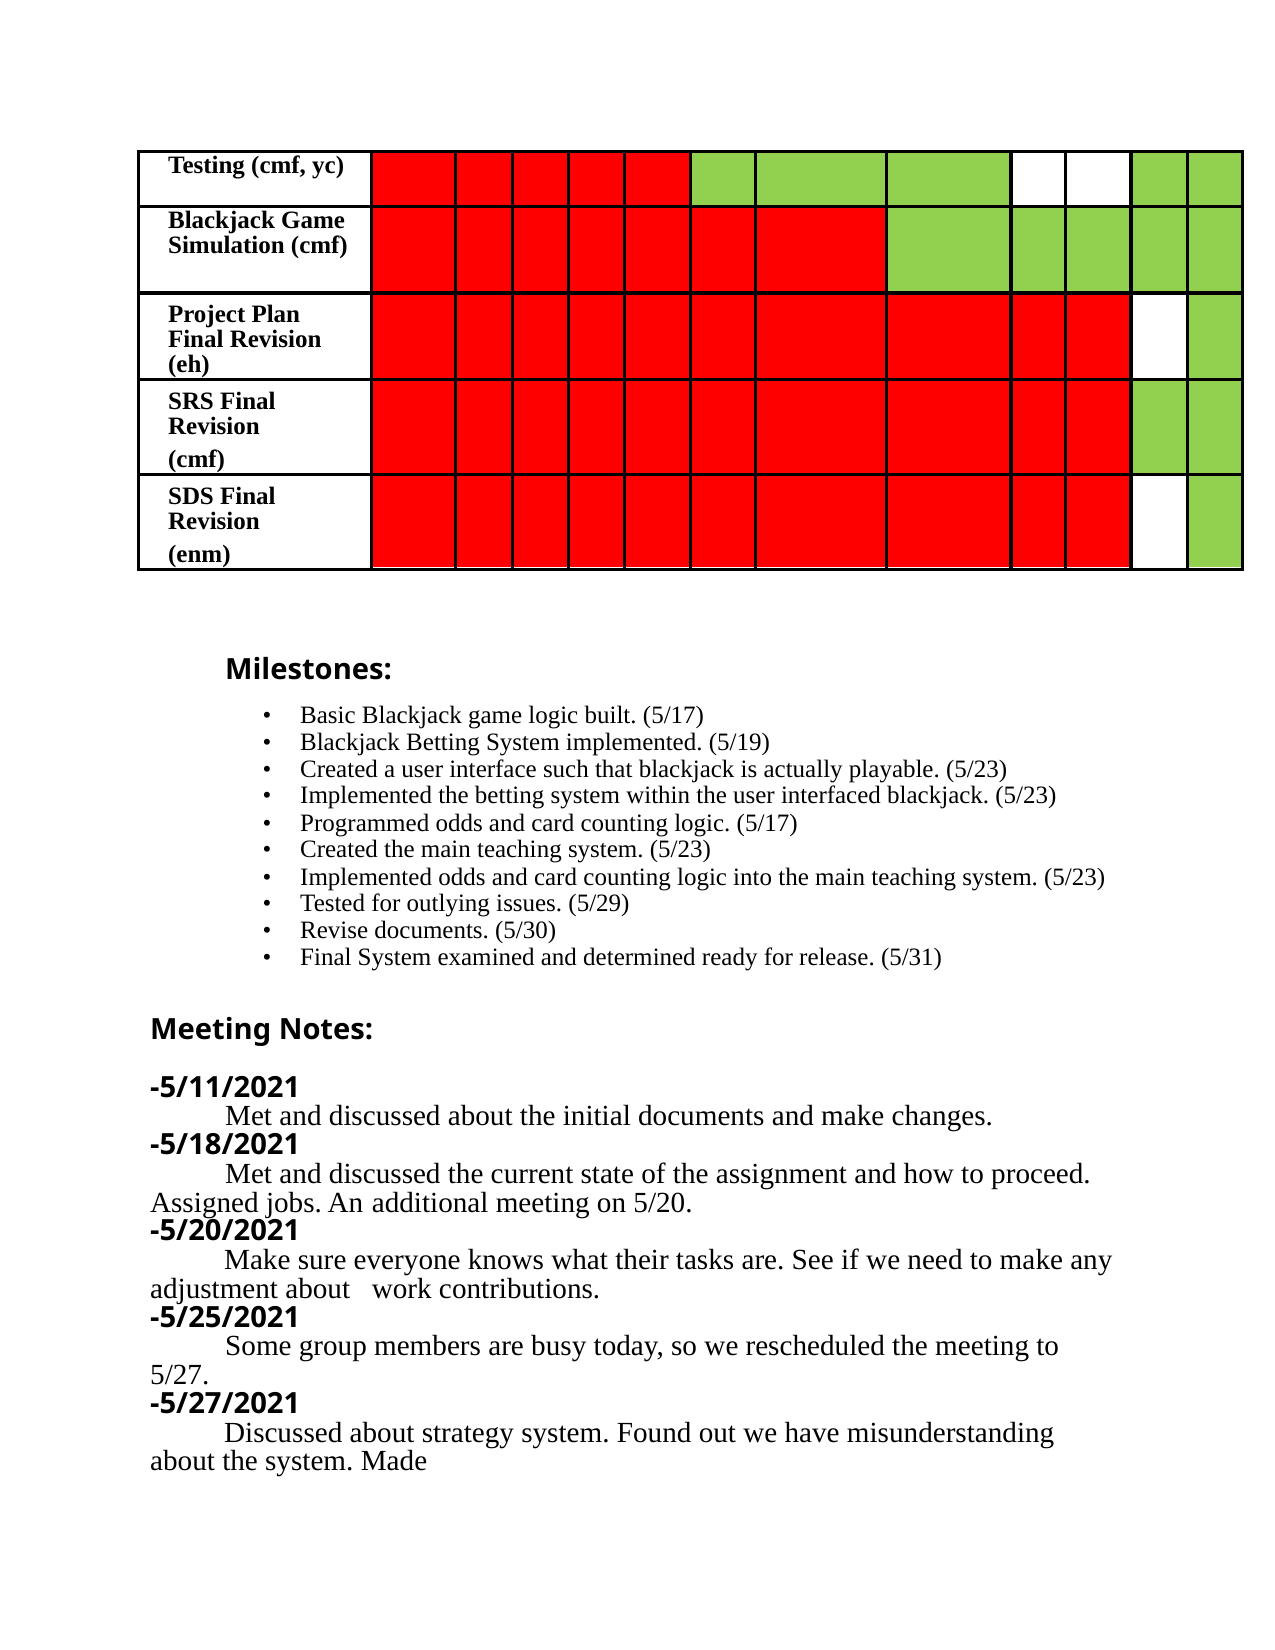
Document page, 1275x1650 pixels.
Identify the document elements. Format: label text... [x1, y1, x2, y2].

table_cell [692, 476, 754, 567]
table_cell [1067, 381, 1129, 473]
list Tested for outlying issues. (5/29) [262, 890, 1125, 917]
list Revise documents. (5/30) [262, 917, 1125, 944]
table_cell [757, 153, 885, 205]
table_cell [1133, 208, 1186, 291]
table_cell [570, 476, 623, 567]
table_cell [570, 208, 623, 291]
table_cell [626, 381, 689, 473]
table_cell [457, 208, 511, 291]
table_cell SDS Final Revision (enm) [140, 476, 370, 567]
table_cell [888, 153, 1009, 205]
table_cell [1013, 153, 1064, 205]
text -5/25/2021 [150, 1304, 1125, 1333]
table_cell [457, 476, 511, 567]
table_cell [1133, 295, 1186, 378]
list Basic Blackjack game logic built. (5/17) [262, 701, 1125, 728]
table_cell [1067, 208, 1129, 291]
text Meeting Notes: [150, 1017, 1125, 1045]
table_cell [1067, 153, 1129, 205]
text Met and discussed the current state of the assignment and how to proceed. Assigned jobs. An additional meeting on 5/20. [150, 1160, 1125, 1218]
table_cell [373, 381, 454, 473]
table_cell [692, 208, 754, 291]
table_cell [1189, 295, 1241, 378]
table_cell [570, 295, 623, 378]
table_cell [1189, 153, 1241, 205]
table_cell [514, 208, 567, 291]
table_cell [692, 295, 754, 378]
table_cell [888, 381, 1009, 473]
list Implemented odds and card counting logic into the main teaching system. (5/23) [262, 863, 1125, 890]
text -5/11/2021 [150, 1074, 1125, 1103]
table_cell [1013, 381, 1064, 473]
table_cell [626, 153, 689, 205]
table_cell [373, 153, 454, 205]
table_cell [1133, 476, 1186, 567]
text Milestones: [150, 658, 1125, 685]
table_cell [1133, 153, 1186, 205]
table_cell [1067, 476, 1129, 567]
list Created the main teaching system. (5/23) [262, 836, 1125, 863]
table_cell [514, 295, 567, 378]
table_cell [1133, 381, 1186, 473]
table_cell [457, 295, 511, 378]
list Blackjack Betting System implemented. (5/19) [262, 728, 1125, 755]
table_cell [514, 476, 567, 567]
table_cell [1189, 381, 1241, 473]
table_cell [888, 476, 1009, 567]
list Implemented the betting system within the user interfaced blackjack. (5/23) [262, 782, 1125, 809]
table_cell [373, 208, 454, 291]
table_cell Blackjack Game Simulation (cmf) [140, 208, 370, 291]
table_cell [373, 295, 454, 378]
table_cell [757, 208, 885, 291]
table_cell [570, 381, 623, 473]
list Final System examined and determined ready for release. (5/31) [262, 944, 1125, 971]
text Make sure everyone knows what their tasks are. See if we need to make any adjustment about work contributions. [150, 1247, 1125, 1304]
table_cell [1067, 295, 1129, 378]
table_cell [888, 208, 1009, 291]
table_cell [457, 153, 511, 205]
text -5/20/2021 [150, 1218, 1125, 1247]
table_cell [457, 381, 511, 473]
table_cell [373, 476, 454, 567]
table_cell Testing (cmf, yc) [140, 153, 370, 205]
table_cell [626, 295, 689, 378]
text -5/27/2021 [150, 1390, 1125, 1419]
table_cell [626, 208, 689, 291]
table_cell [1013, 476, 1064, 567]
text Some group members are busy today, so we rescheduled the meeting to 5/27. [150, 1333, 1125, 1390]
table_cell [514, 153, 567, 205]
list Programmed odds and card counting logic. (5/17) [262, 809, 1125, 836]
table_cell [514, 381, 567, 473]
table_cell [757, 476, 885, 567]
table_cell SRS Final Revision (cmf) [140, 381, 370, 473]
text Met and discussed about the initial documents and make changes. [150, 1103, 1125, 1132]
table_cell [1189, 208, 1241, 291]
table_cell [888, 295, 1009, 378]
table_cell [1013, 208, 1064, 291]
table_cell [570, 153, 623, 205]
table_cell [1013, 295, 1064, 378]
text -5/18/2021 [150, 1132, 1125, 1160]
table_cell [1189, 476, 1241, 567]
table_cell Project Plan Final Revision (eh) [140, 295, 370, 378]
table_cell [692, 381, 754, 473]
list Created a user interface such that blackjack is actually playable. (5/23) [262, 755, 1125, 782]
table_cell [626, 476, 689, 567]
table_cell [757, 381, 885, 473]
table_cell [692, 153, 754, 205]
text Discussed about strategy system. Found out we have misunderstanding about the system. Made [150, 1419, 1125, 1477]
table_cell [757, 295, 885, 378]
